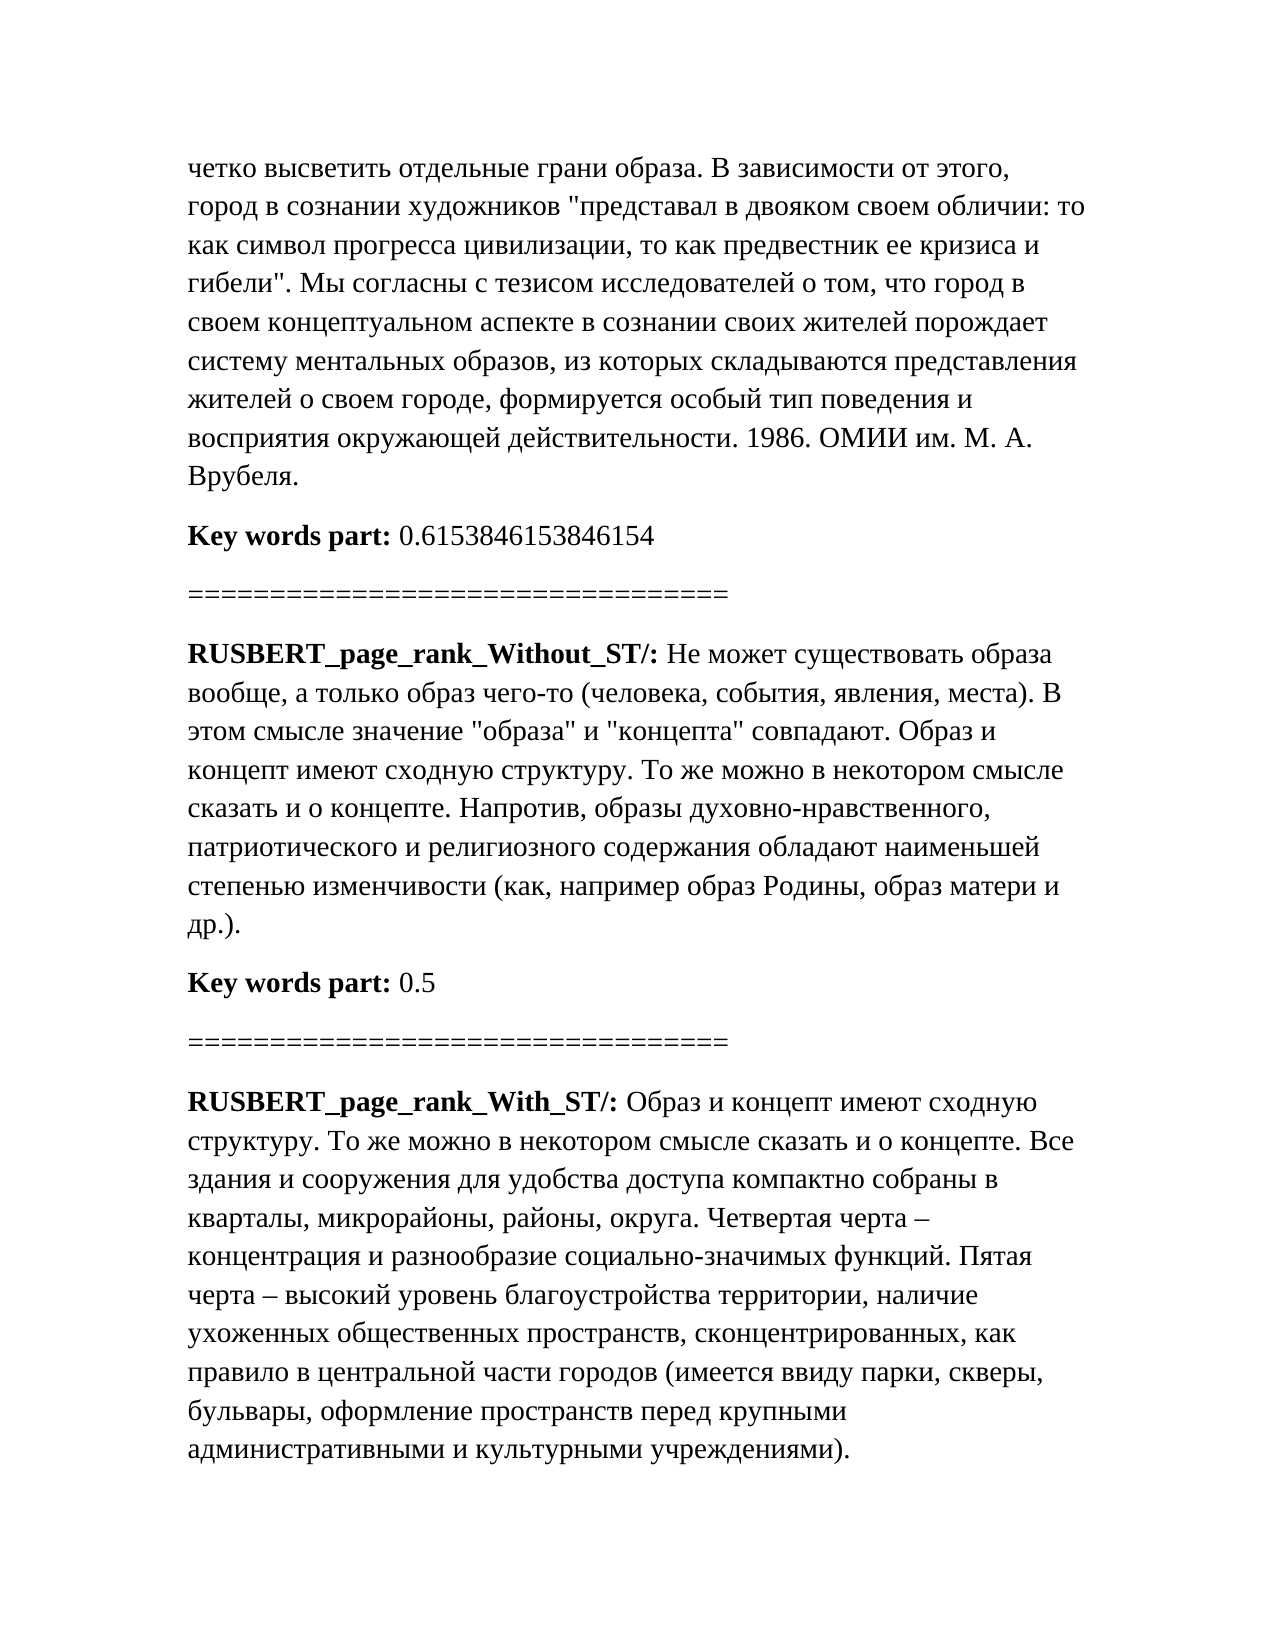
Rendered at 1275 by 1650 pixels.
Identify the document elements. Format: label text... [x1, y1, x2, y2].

text Key words part: 0.5 [187, 966, 1087, 999]
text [187, 150, 1087, 492]
text RUSBERT_page_rank_Without_ST/: Не может существовать образа вообще, а только образ чего-то (человека, события, явления, места). В этом смысле значение "образа" и "концепта" совпадают. Образ и концепт имеют сходную структуру. То же можно в некотором смысле сказать и о концепте. Напротив, образы духовно-нравственного, патриотического и религиозного содержания обладают наименьшей степенью изменчивости (как, например образ Родины, образ матери и др.). [187, 636, 1087, 940]
text RUSBERT_page_rank_With_ST/: Образ и концепт имеют сходную структуру. То же можно в некотором смысле сказать и о концепте. Все здания и сооружения для удобства доступа компактно собраны в кварталы, микрорайоны, районы, округа. Четвертая черта – концентрация и разнообразие социально-значимых функций. Пятая черта – высокий уровень благоустройства территории, наличие ухоженных общественных пространств, сконцентрированных, как правило в центральной части городов (имеется ввиду парки, скверы, бульвары, оформление пространств перед крупными административными и культурными учреждениями). [187, 1084, 1087, 1465]
text ================================= [187, 577, 1087, 611]
text Key words part: 0.6153846153846154 [187, 518, 1087, 551]
text ================================= [187, 1025, 1087, 1058]
